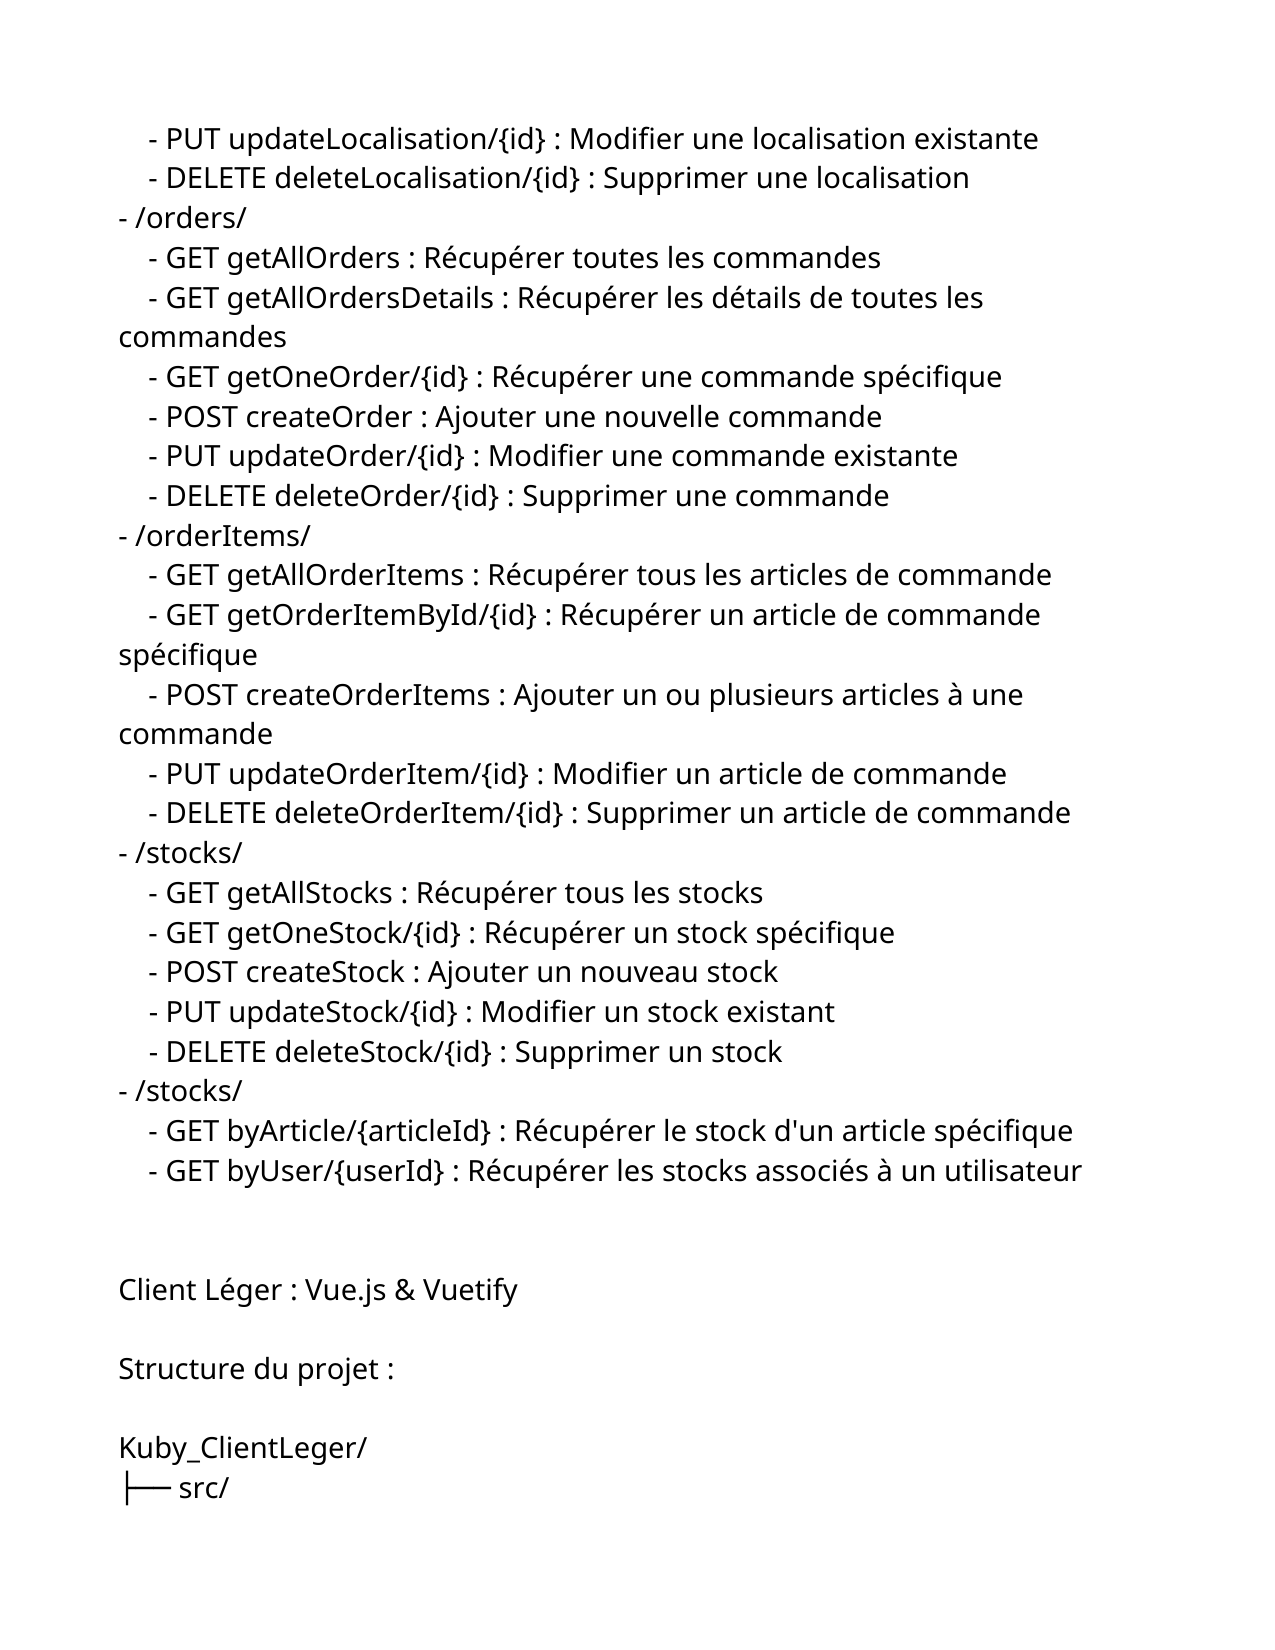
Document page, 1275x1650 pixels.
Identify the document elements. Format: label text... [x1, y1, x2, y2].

text - PUT updateStock/{id} : Modifier un stock existant [118, 991, 1157, 1031]
text Structure du projet : [118, 1348, 1157, 1388]
text - GET getOrderItemById/{id} : Récupérer un article de commande spécifique [118, 594, 1157, 674]
text - POST createStock : Ajouter un nouveau stock [118, 952, 1157, 991]
text - GET byArticle/{articleId} : Récupérer le stock d'un article spécifique [118, 1110, 1157, 1150]
text - PUT updateOrder/{id} : Modifier une commande existante [118, 436, 1157, 475]
text Kuby_ClientLeger/ [118, 1428, 1157, 1467]
text - DELETE deleteStock/{id} : Supprimer un stock [118, 1031, 1157, 1071]
text - GET getAllOrders : Récupérer toutes les commandes [118, 237, 1157, 277]
text - GET byUser/{userId} : Récupérer les stocks associés à un utilisateur [118, 1150, 1157, 1190]
text - /stocks/ [118, 832, 1157, 872]
text - GET getAllStocks : Récupérer tous les stocks [118, 872, 1157, 912]
text - GET getOneOrder/{id} : Récupérer une commande spécifique [118, 356, 1157, 396]
text ├── src/ [118, 1467, 1157, 1507]
text - POST createOrder : Ajouter une nouvelle commande [118, 396, 1157, 436]
text - GET getAllOrderItems : Récupérer tous les articles de commande [118, 555, 1157, 594]
text - DELETE deleteLocalisation/{id} : Supprimer une localisation [118, 158, 1157, 197]
text - DELETE deleteOrder/{id} : Supprimer une commande [118, 475, 1157, 515]
text - DELETE deleteOrderItem/{id} : Supprimer un article de commande [118, 793, 1157, 832]
text - /orders/ [118, 197, 1157, 237]
text - GET getAllOrdersDetails : Récupérer les détails de toutes les commandes [118, 277, 1157, 356]
text - /stocks/ [118, 1071, 1157, 1110]
text Client Léger : Vue.js & Vuetify [118, 1269, 1157, 1309]
text - PUT updateOrderItem/{id} : Modifier un article de commande [118, 753, 1157, 793]
text - /orderItems/ [118, 515, 1157, 555]
text - POST createOrderItems : Ajouter un ou plusieurs articles à une commande [118, 674, 1157, 753]
text - GET getOneStock/{id} : Récupérer un stock spécifique [118, 912, 1157, 952]
text - PUT updateLocalisation/{id} : Modifier une localisation existante [118, 118, 1157, 158]
